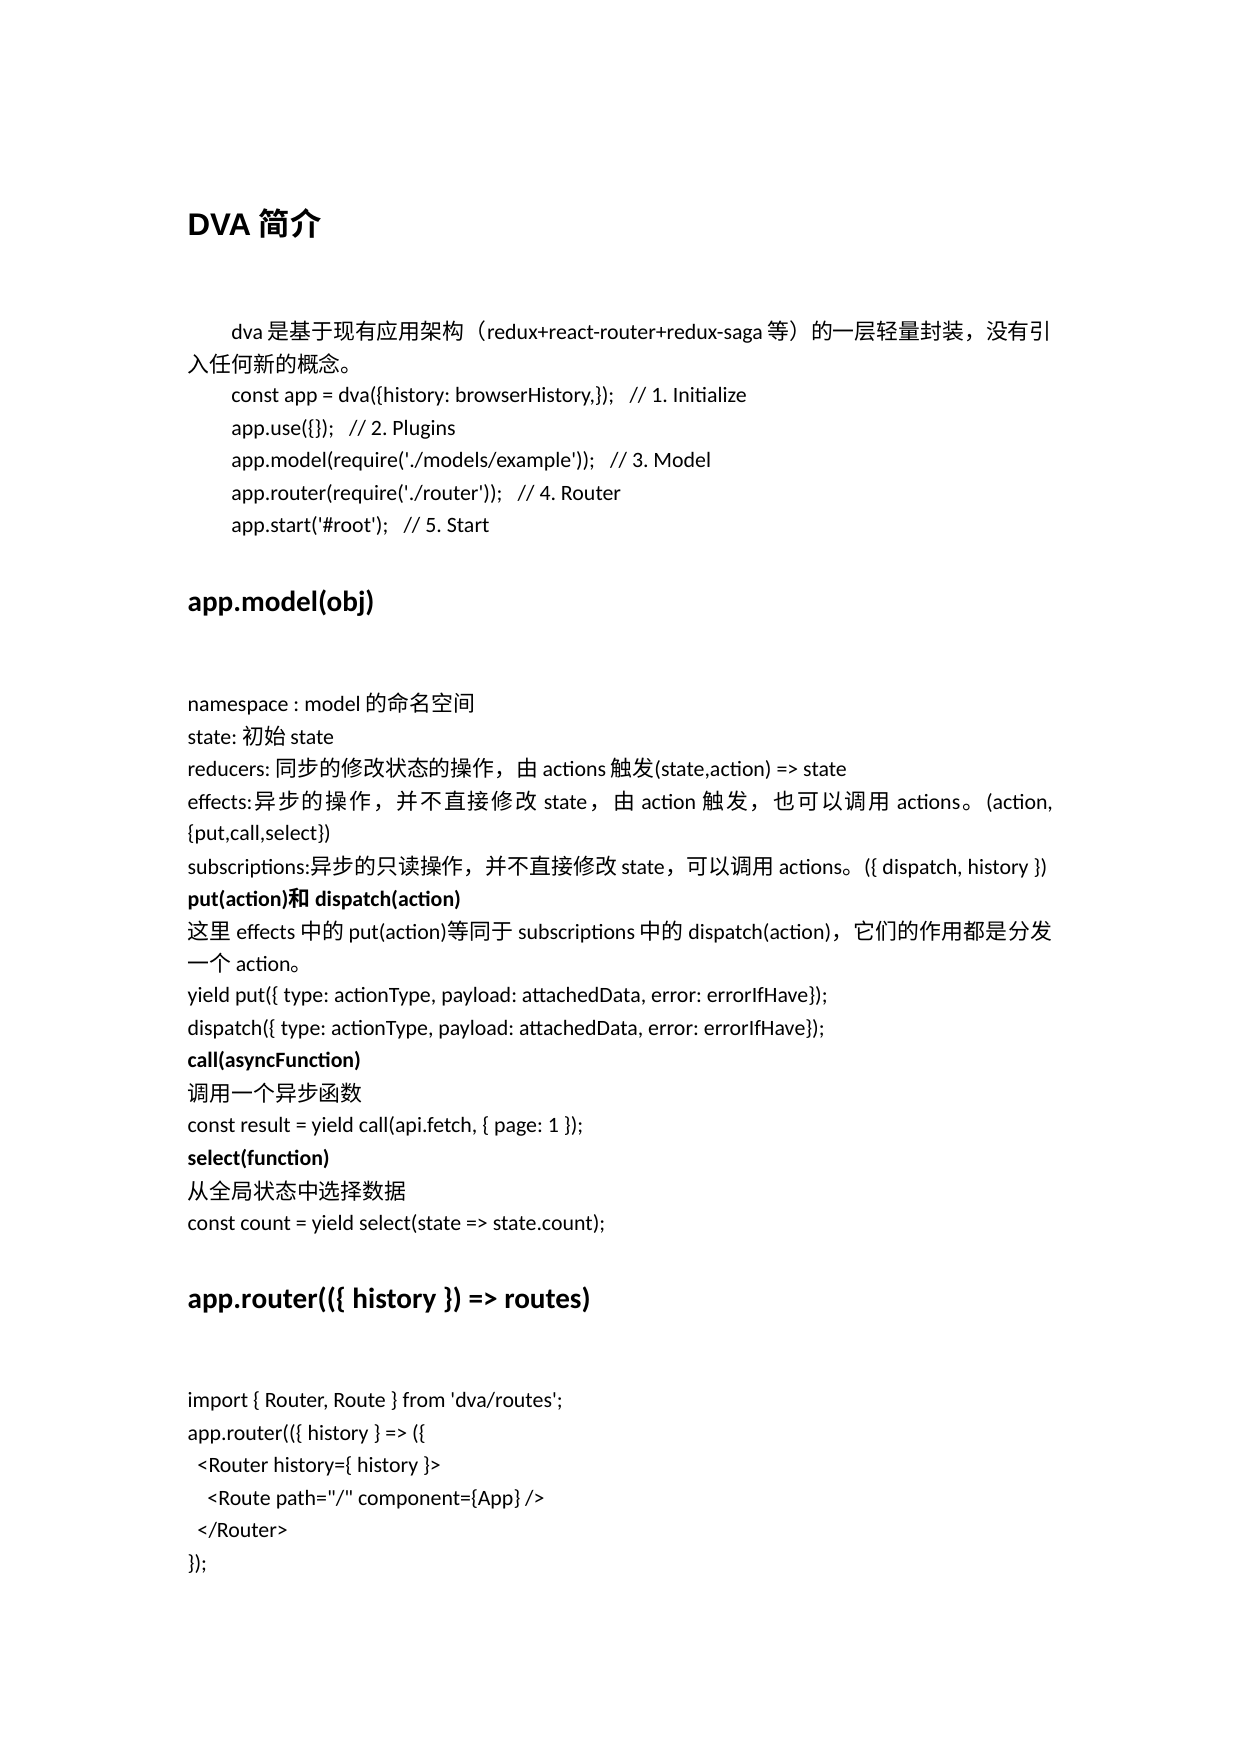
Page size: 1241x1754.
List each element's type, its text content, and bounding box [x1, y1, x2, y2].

subtitle app.model(obj) [187, 568, 1053, 633]
text <Route path="/" component={App} /> [187, 1481, 1053, 1513]
text 从全局状态中选择数据 [187, 1173, 1053, 1206]
text <Router history={ history }> [187, 1448, 1053, 1481]
text namespace : model 的命名空间 [187, 686, 1053, 718]
text reducers: 同步的修改状态的操作，由actions触发(state,action) => state [187, 751, 1053, 783]
text call(asyncFunction) [187, 1043, 1053, 1076]
text const count = yield select(state => state.count); [187, 1206, 1053, 1238]
text app.use({}); // 2. Plugins [187, 411, 1053, 444]
text dva是基于现有应用架构（redux+react-router+redux-saga等）的一层轻量封装，没有引入任何新的概念。 [187, 314, 1053, 379]
text subscriptions:异步的只读操作，并不直接修改state，可以调用actions。({ dispatch, history }) [187, 848, 1053, 881]
text </Router> [187, 1513, 1053, 1546]
text select(function) [187, 1141, 1053, 1173]
text dispatch({ type: actionType, payload: attachedData, error: errorIfHave}); [187, 1011, 1053, 1043]
text app.start('#root'); // 5. Start [187, 509, 1053, 541]
text app.router(({ history } => ({ [187, 1416, 1053, 1448]
text 调用一个异步函数 [187, 1076, 1053, 1108]
text effects:异步的操作，并不直接修改state，由action触发，也可以调用actions。(action,{put,call,select}) [187, 783, 1053, 848]
text put(action)和dispatch(action) [187, 881, 1053, 913]
text state: 初始state [187, 718, 1053, 751]
subtitle DVA 简介 [187, 189, 1053, 254]
text }); [187, 1546, 1053, 1578]
text import { Router, Route } from 'dva/routes'; [187, 1383, 1053, 1416]
text yield put({ type: actionType, payload: attachedData, error: errorIfHave}); [187, 978, 1053, 1011]
text const app = dva({history: browserHistory,}); // 1. Initialize [187, 379, 1053, 411]
text 这里effects中的put(action)等同于subscriptions中的dispatch(action)，它们的作用都是分发一个action。 [187, 913, 1053, 978]
subtitle app.router(({ history }) => routes) [187, 1266, 1053, 1331]
text app.router(require('./router')); // 4. Router [187, 476, 1053, 509]
text const result = yield call(api.fetch, { page: 1 }); [187, 1108, 1053, 1141]
text app.model(require('./models/example')); // 3. Model [187, 444, 1053, 476]
